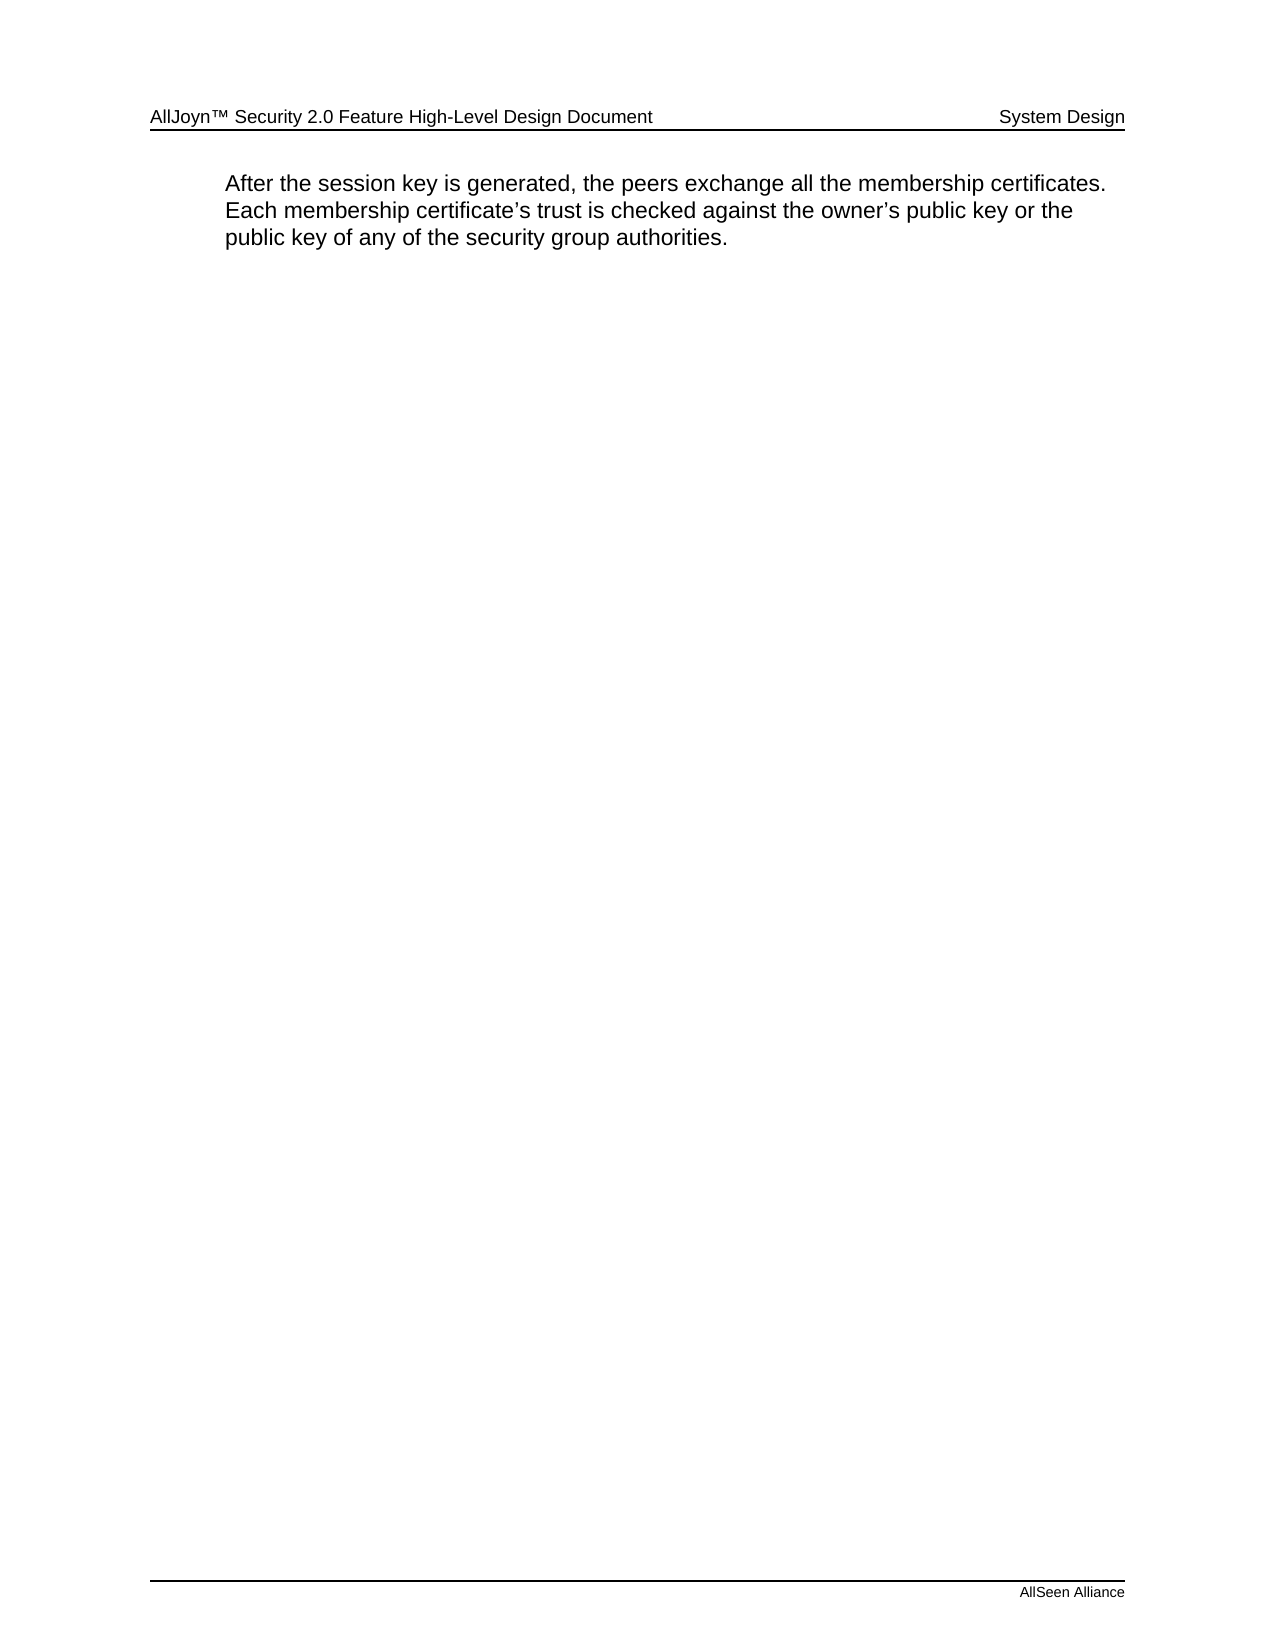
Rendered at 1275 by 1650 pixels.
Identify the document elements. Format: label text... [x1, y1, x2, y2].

text After the session key is generated, the peers exchange all the membership certificates. Each membership certificate’s trust is checked against the owner’s public key or the public key of any of the security group authorities. [225, 169, 1125, 250]
